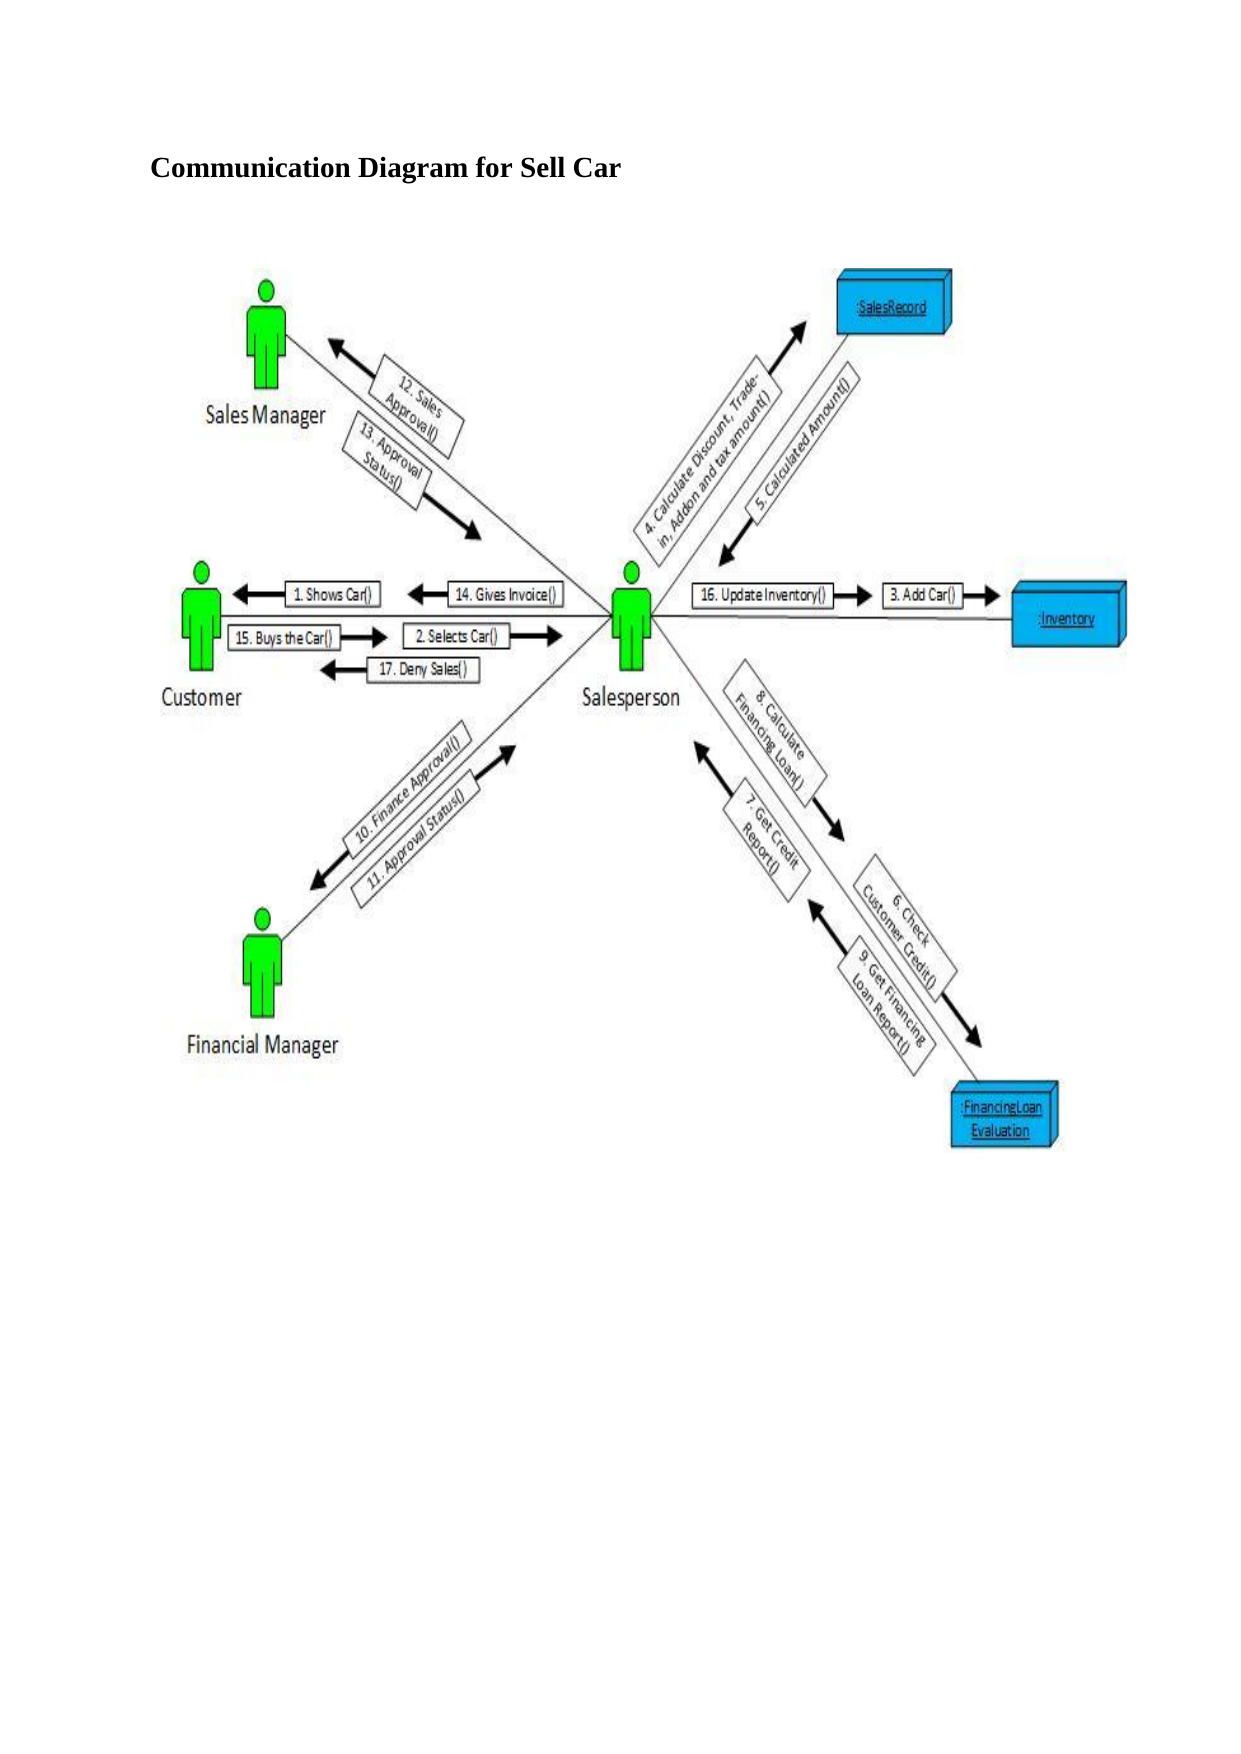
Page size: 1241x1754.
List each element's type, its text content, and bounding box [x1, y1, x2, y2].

text Communication Diagram for Sell Car [150, 150, 1090, 183]
picture [150, 268, 1128, 1153]
